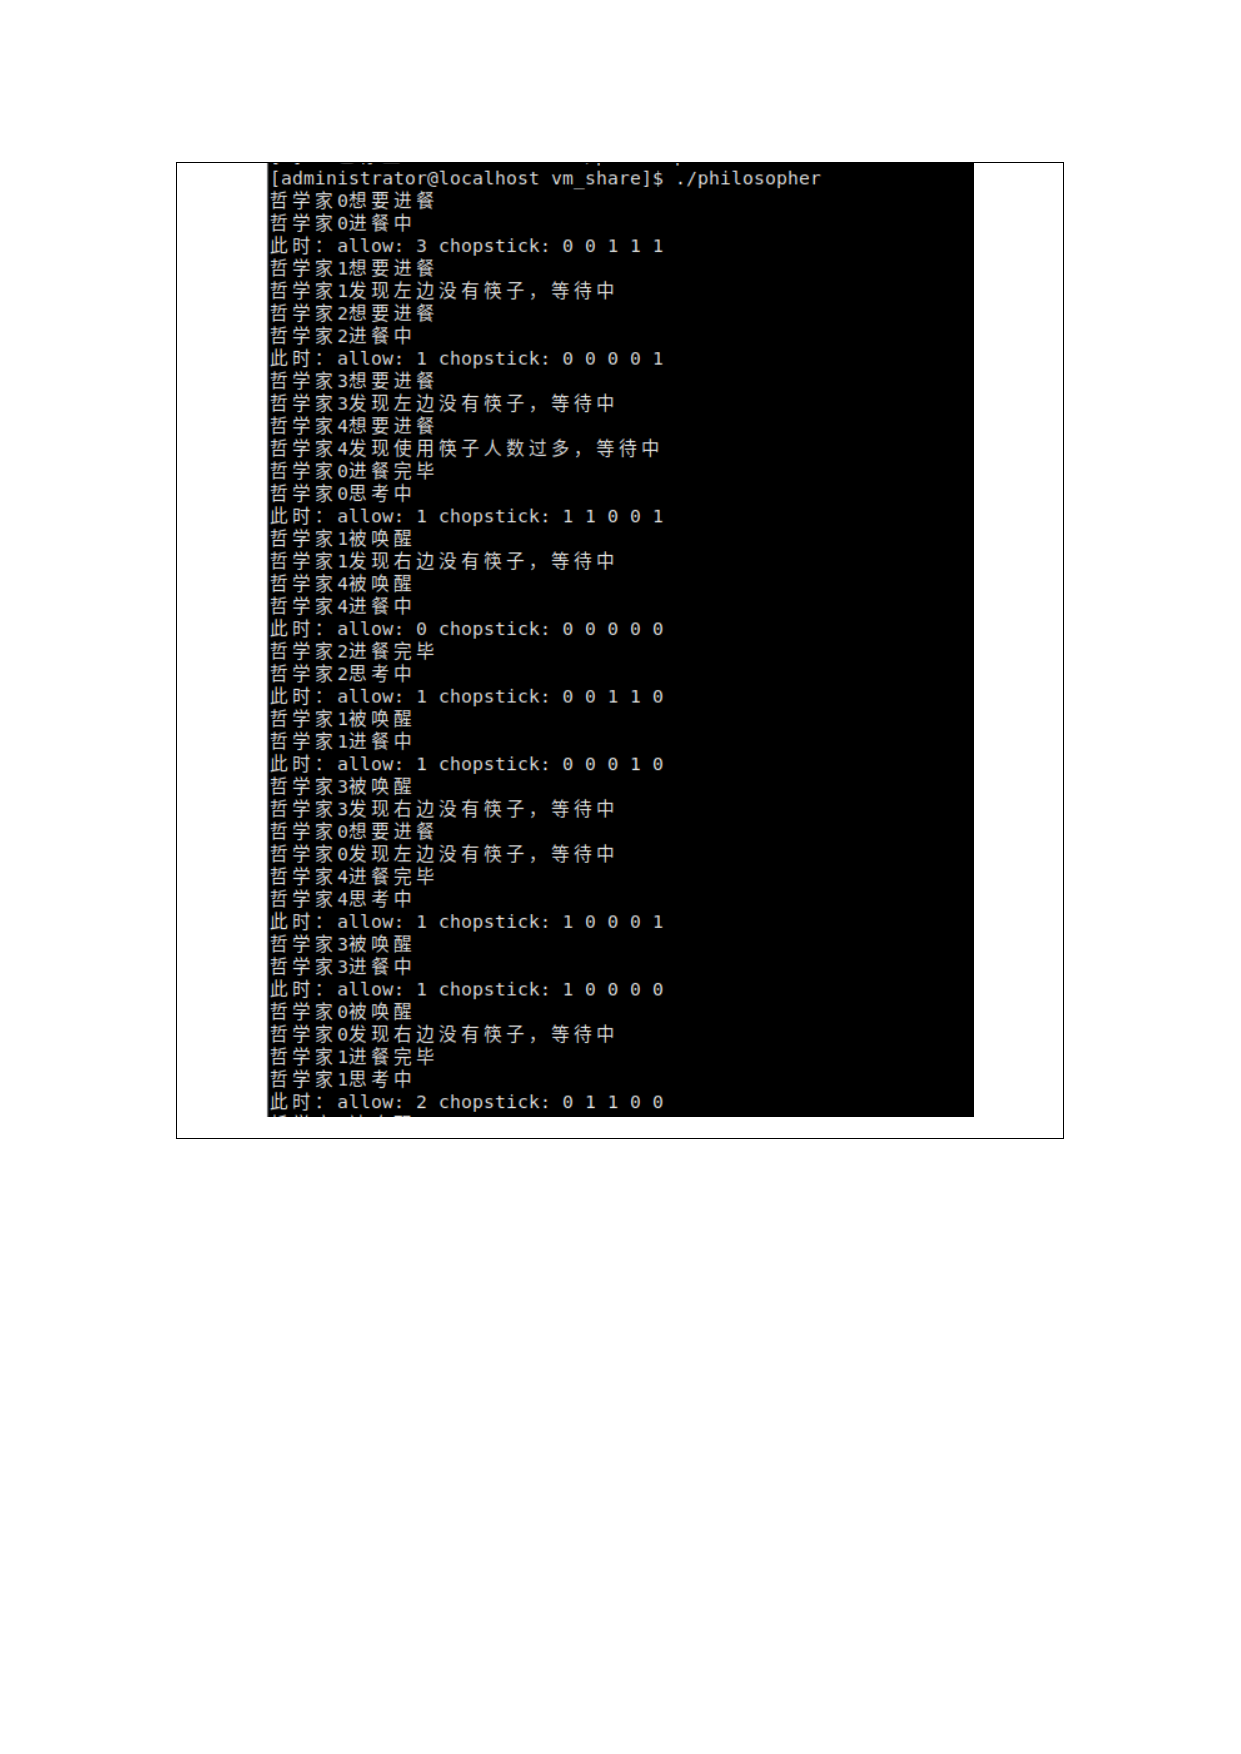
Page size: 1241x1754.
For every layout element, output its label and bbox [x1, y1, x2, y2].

table_cell [177, 163, 1063, 1138]
picture [266, 163, 974, 1117]
